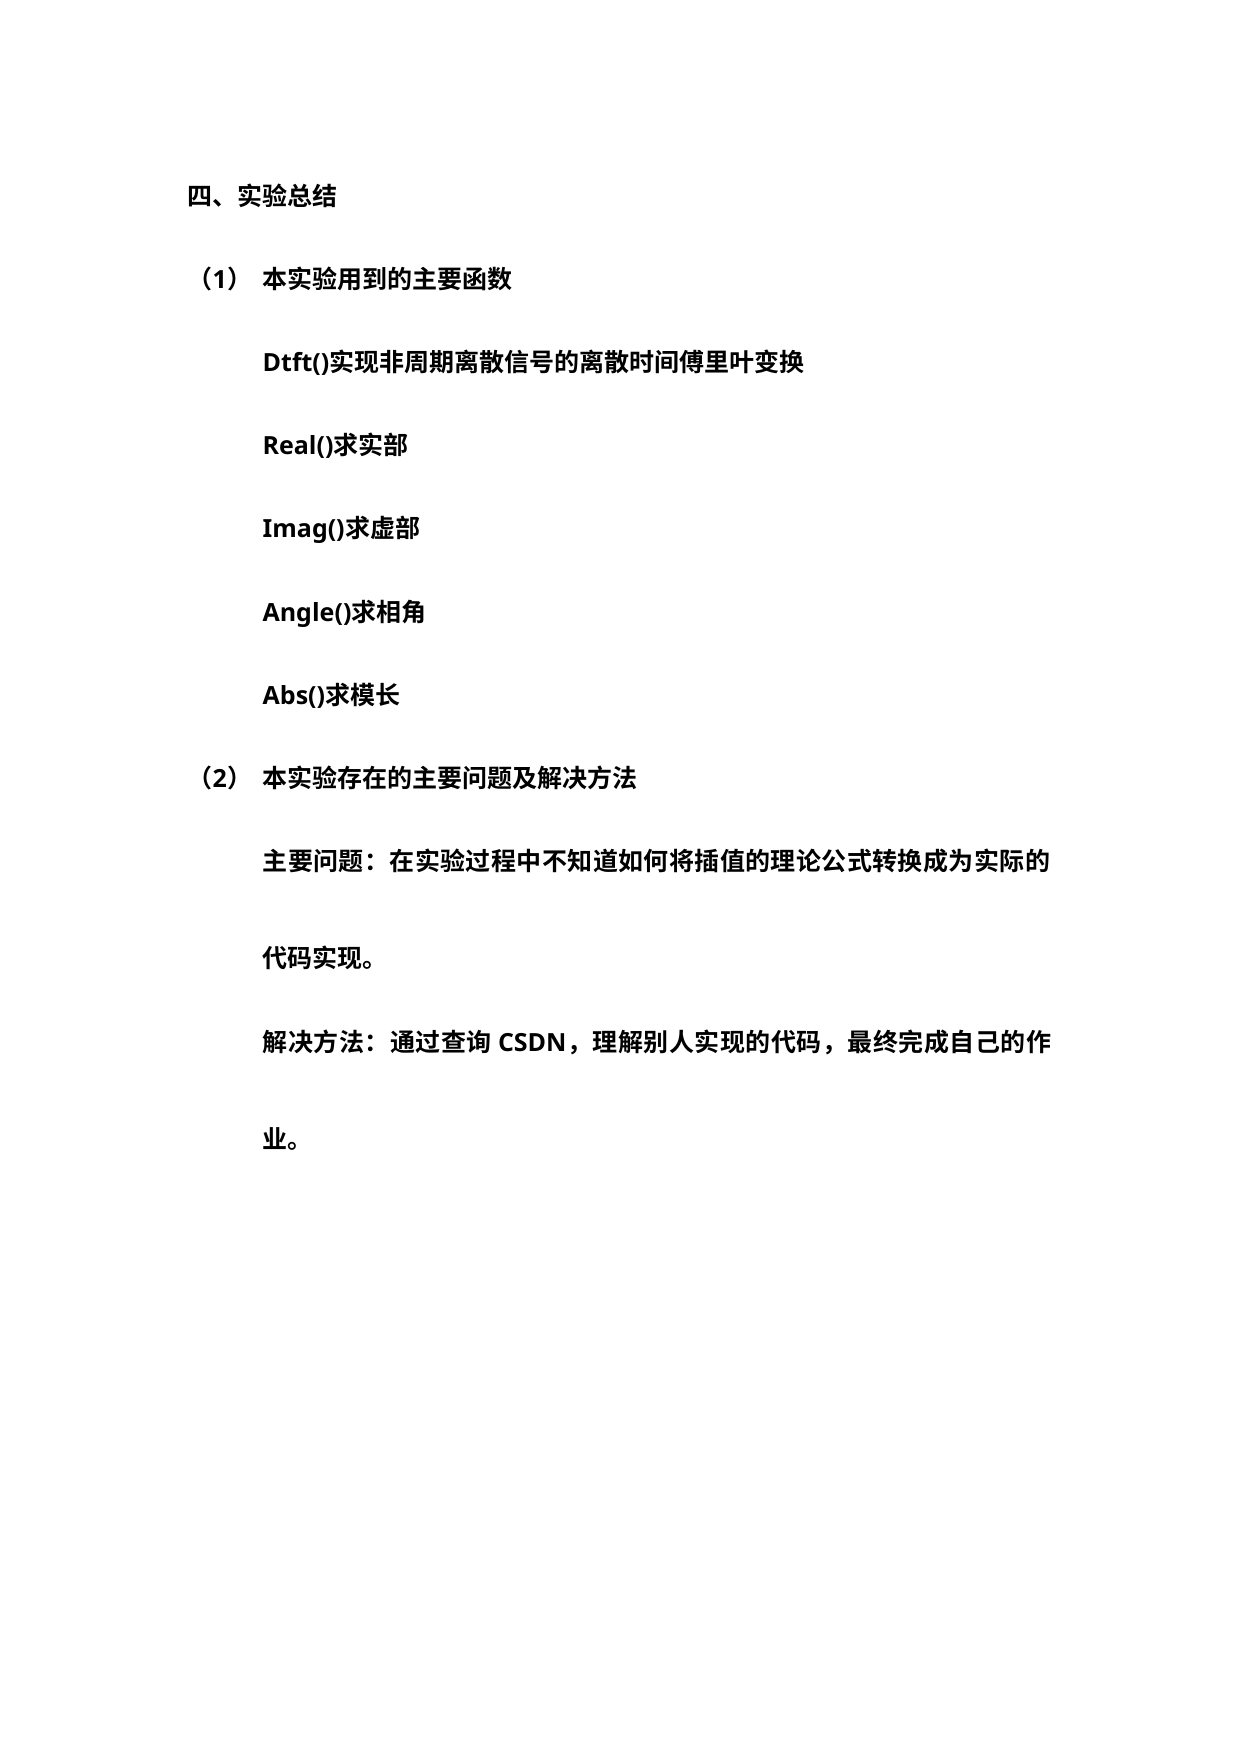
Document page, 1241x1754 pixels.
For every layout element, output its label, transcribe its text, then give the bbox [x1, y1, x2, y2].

list 本实验存在的主要问题及解决方法 [187, 744, 1053, 809]
list 本实验用到的主要函数 [187, 245, 1053, 310]
list Dtft()实现非周期离散信号的离散时间傅里叶变换 [262, 328, 1053, 393]
list 解决方法：通过查询CSDN，理解别人实现的代码，最终完成自己的作业。 [262, 1008, 1053, 1170]
list Angle()求相角 [262, 578, 1053, 643]
list 主要问题：在实验过程中不知道如何将插值的理论公式转换成为实际的代码实现。 [262, 827, 1053, 989]
list Real()求实部 [262, 411, 1053, 476]
text 四、实验总结 [187, 162, 1053, 227]
list Imag()求虚部 [262, 494, 1053, 559]
list Abs()求模长 [262, 661, 1053, 726]
